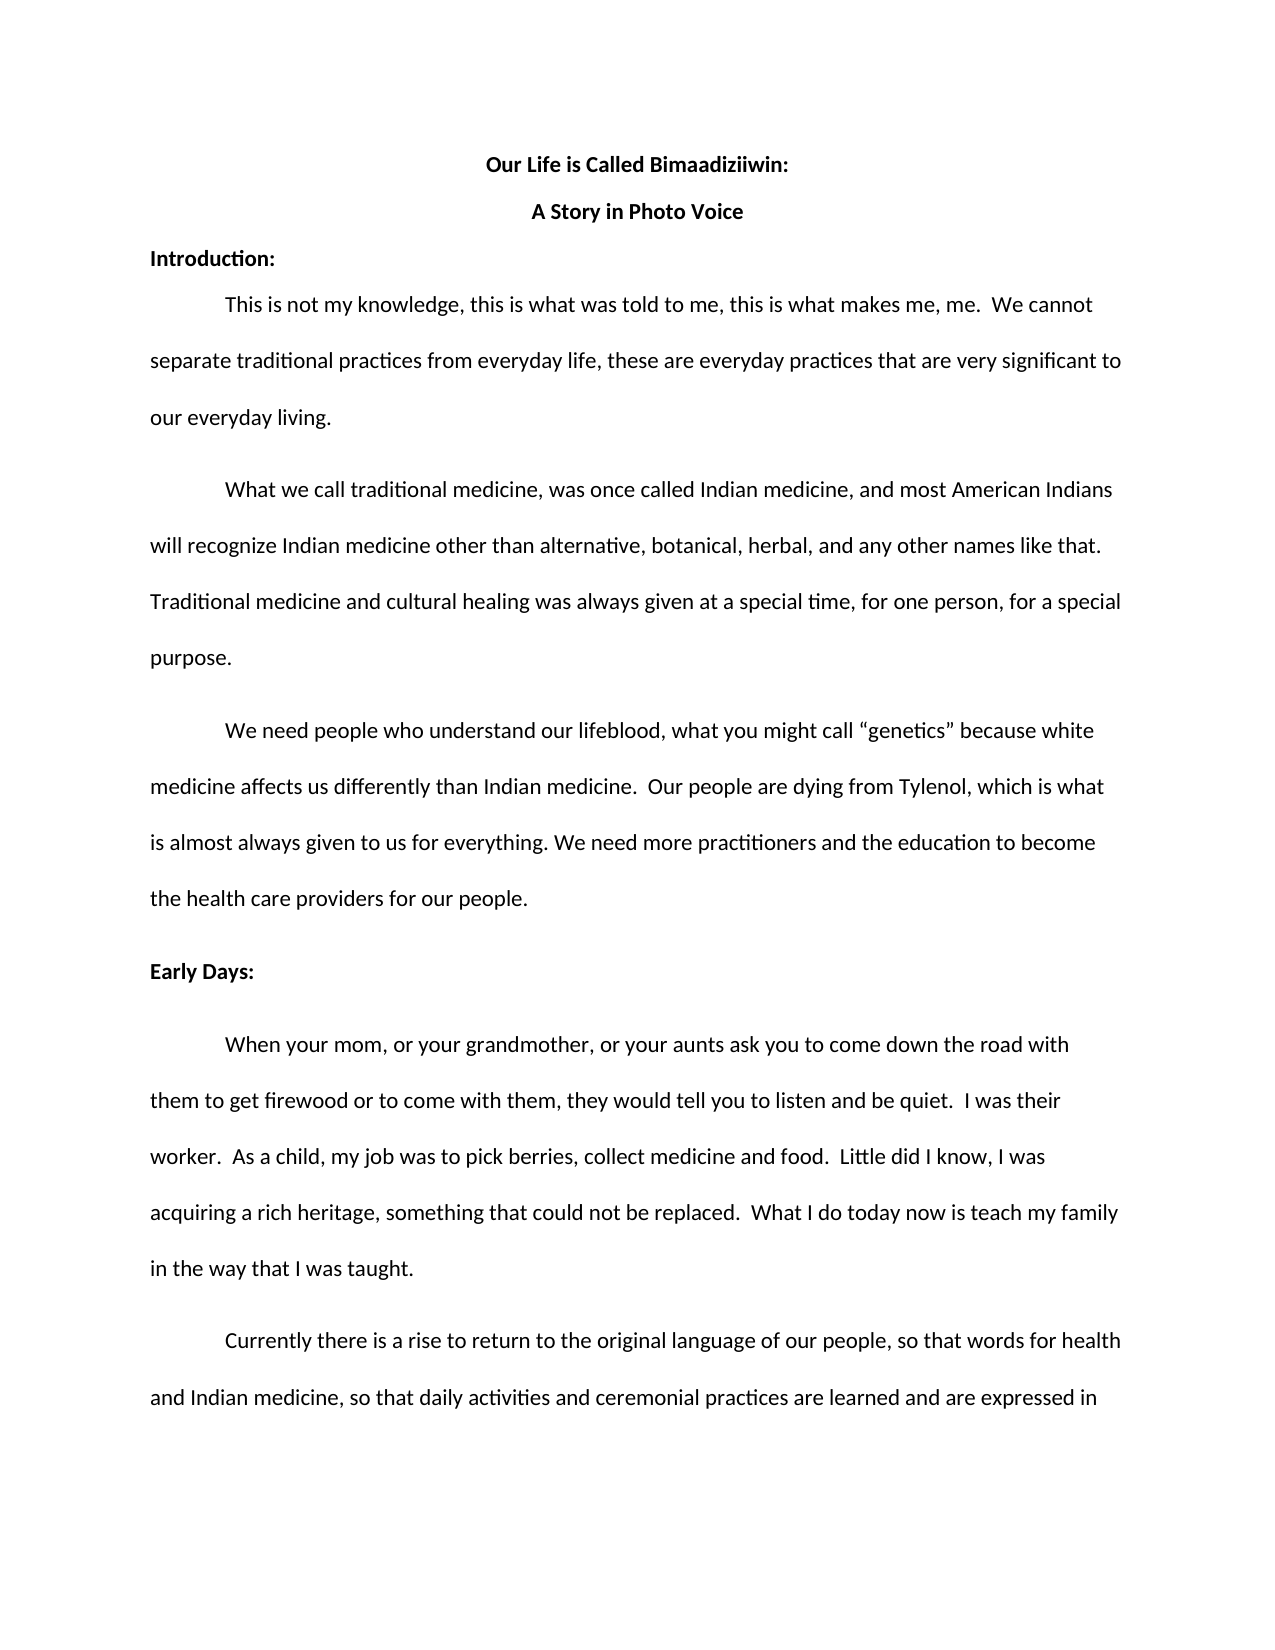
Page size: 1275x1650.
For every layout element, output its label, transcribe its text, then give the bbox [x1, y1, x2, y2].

text Our Life is Called Bimaadiziiwin: [150, 150, 1125, 178]
text This is not my knowledge, this is what was told to me, this is what makes me, me. We cannot separate traditional practices from everyday life, these are everyday practices that are very significant to our everyday living. [150, 291, 1125, 431]
text When your mom, or your grandmother, or your aunts ask you to come down the road with them to get firewood or to come with them, they would tell you to listen and be quiet. I was their worker. As a child, my job was to pick berries, collect medicine and food. Little did I know, I was acquiring a rich heritage, something that could not be replaced. What I do today now is teach my family in the way that I was taught. [150, 1030, 1125, 1282]
text A Story in Photo Voice [150, 197, 1125, 225]
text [150, 1327, 1125, 1411]
text What we call traditional medicine, was once called Indian medicine, and most American Indians will recognize Indian medicine other than alternative, botanical, herbal, and any other names like that. Traditional medicine and cultural healing was always given at a special time, for one person, for a special purpose. [150, 475, 1125, 672]
text We need people who understand our lifeblood, what you might call “genetics” because white medicine affects us differently than Indian medicine. Our people are dying from Tylenol, which is what is almost always given to us for everything. We need more practitioners and the education to become the health care providers for our people. [150, 716, 1125, 912]
text Early Days: [150, 957, 1125, 985]
text Introduction: [150, 244, 1125, 272]
